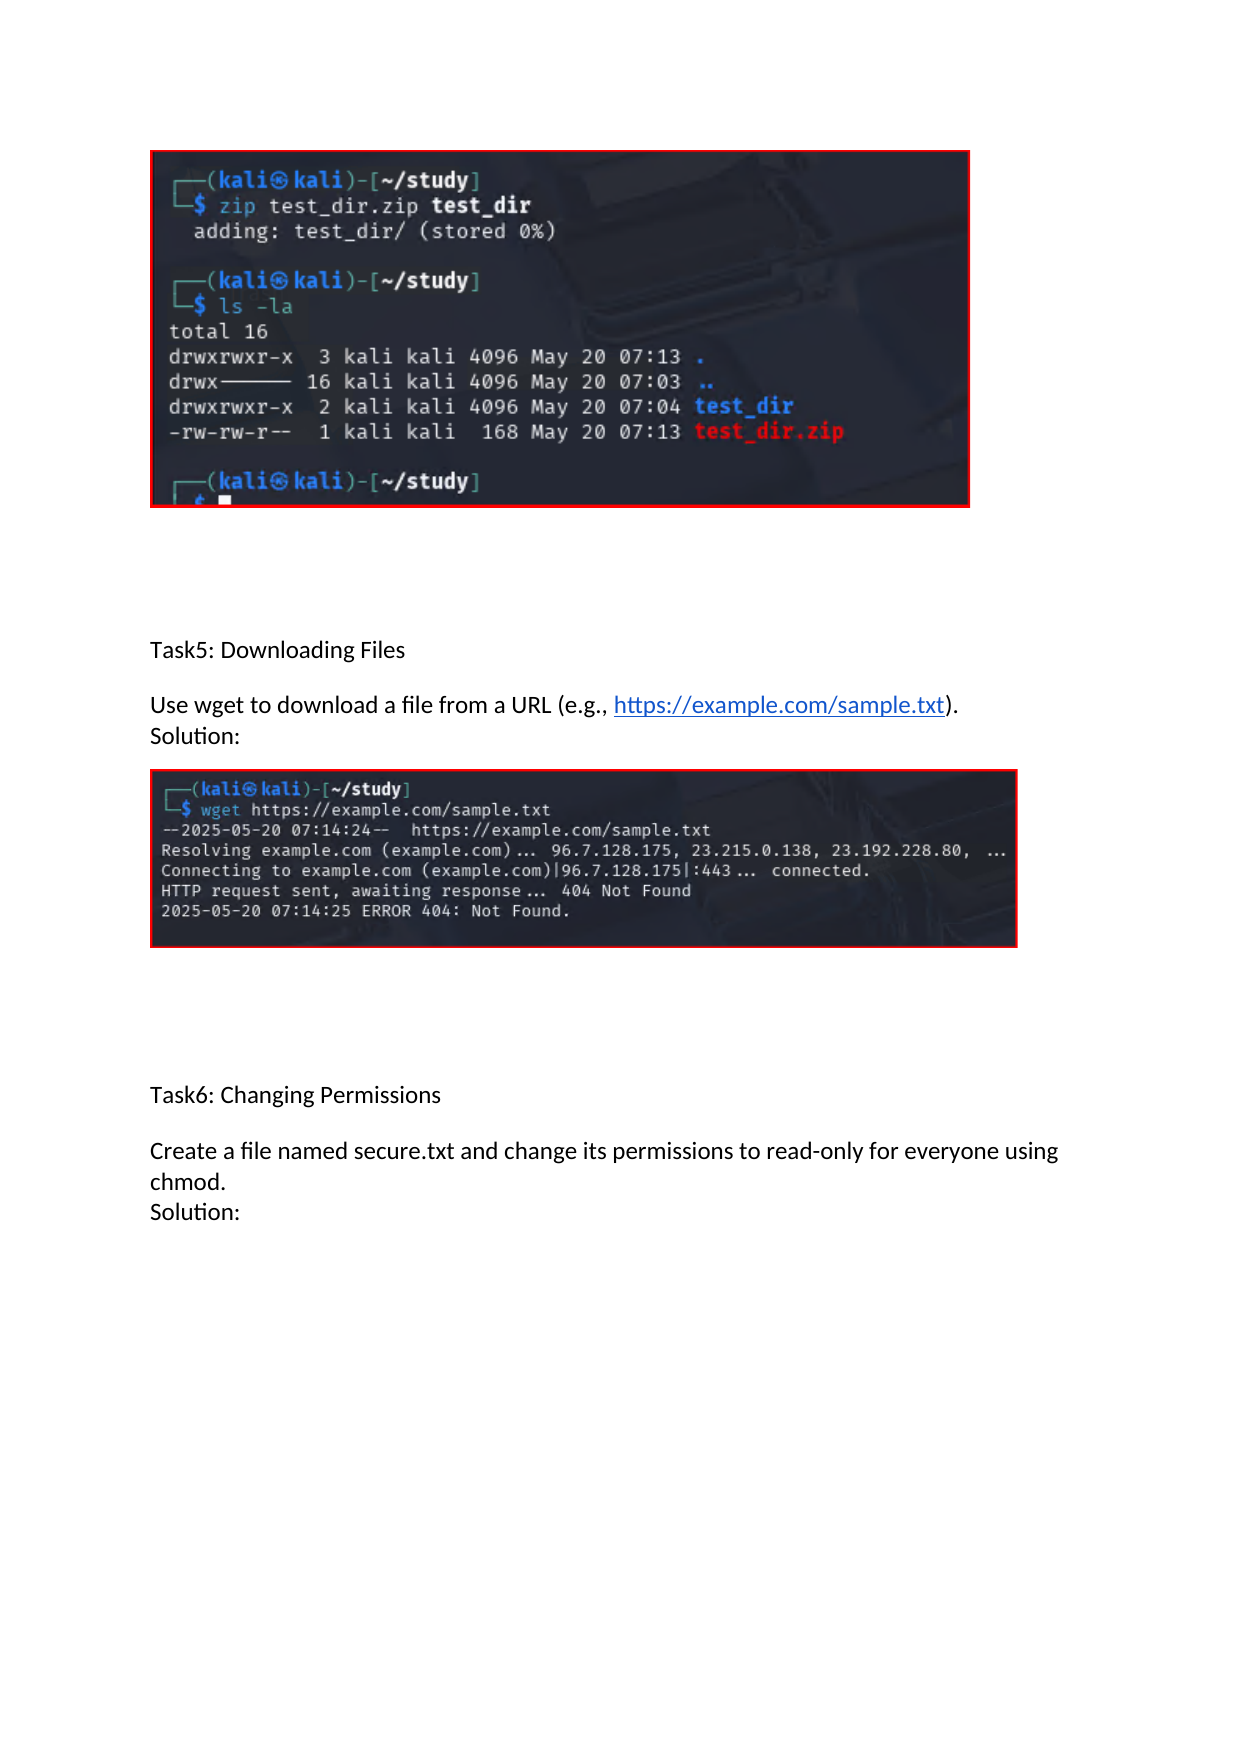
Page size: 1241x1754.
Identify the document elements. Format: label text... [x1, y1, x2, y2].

text Solution: [150, 1196, 1090, 1227]
text Task5: Downloading Files [150, 634, 1090, 665]
text Solution: [150, 720, 1090, 751]
text Use wget to download a file from a URL (e.g., https://example.com/sample.txt). [150, 690, 1090, 720]
text Task6: Changing Permissions [150, 1079, 1090, 1110]
picture [150, 150, 971, 508]
text Create a file named secure.txt and change its permissions to read-only for everyone using chmod. [150, 1135, 1090, 1196]
picture [150, 769, 1018, 948]
